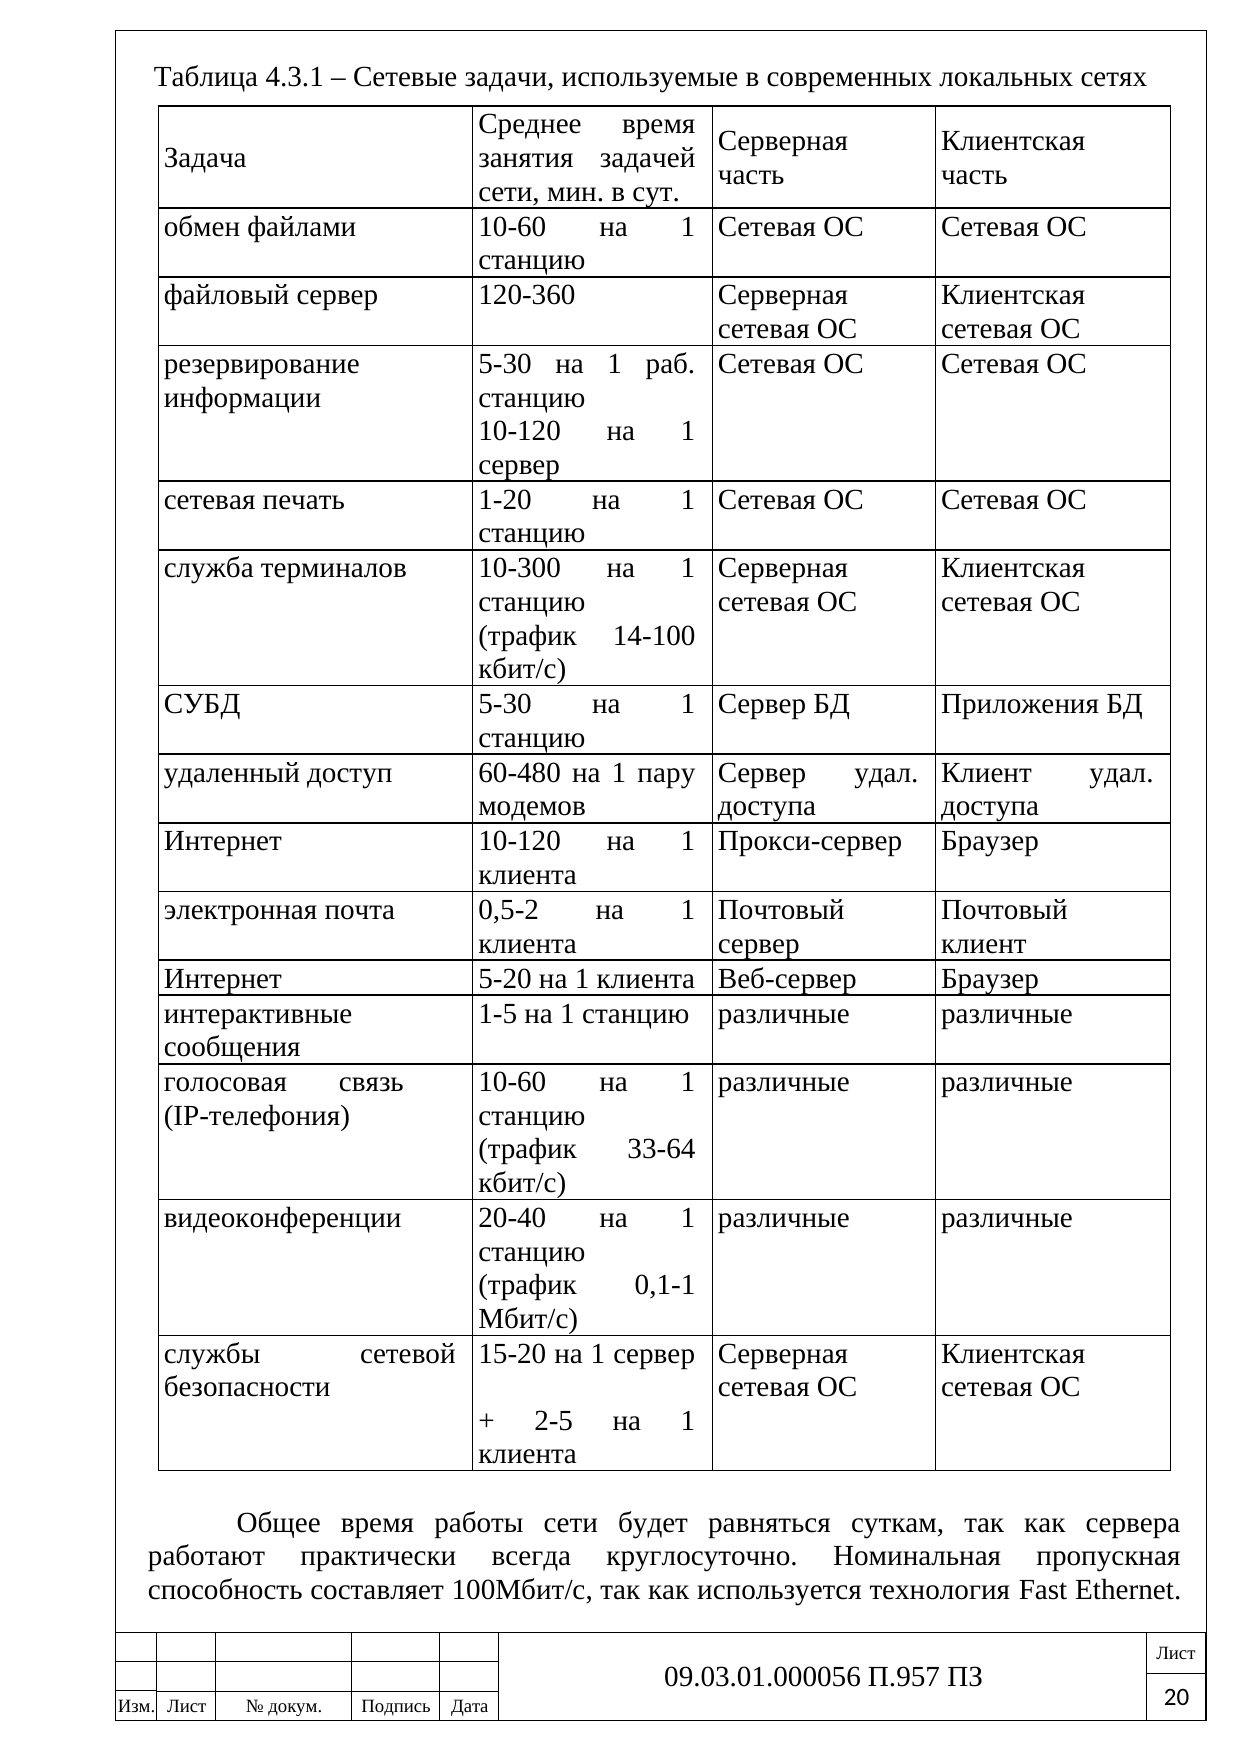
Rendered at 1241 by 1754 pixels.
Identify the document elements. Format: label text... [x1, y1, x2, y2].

table_cell 10-60 на 1 станцию [473, 209, 712, 276]
table_cell Почтовый клиент [936, 892, 1170, 959]
table_cell различные [936, 996, 1170, 1063]
table_cell Клиентская сетевая ОС [936, 1336, 1170, 1470]
table_cell Сетевая ОС [713, 209, 935, 276]
table_cell сетевая печать [159, 482, 472, 549]
table_cell Сетевая ОС [713, 346, 935, 480]
table_cell Сетевая ОС [936, 209, 1170, 276]
table_cell Интернет [159, 961, 472, 994]
table_cell Почтовый сервер [713, 892, 935, 959]
table_cell СУБД [159, 686, 472, 753]
table_cell Сервер БД [713, 686, 935, 753]
table_cell 60-480 на 1 пару модемов [473, 755, 712, 822]
table_cell различные [936, 1065, 1170, 1199]
table_cell Веб-сервер [713, 961, 935, 994]
table_cell резервирование информации [159, 346, 472, 480]
table_cell 0,5-2 на 1 клиента [473, 892, 712, 959]
table_cell Сетевая ОС [713, 482, 935, 549]
table_cell Сервер удал. доступа [713, 755, 935, 822]
table_cell Серверная сетевая ОС [713, 278, 935, 344]
table_cell различные [713, 996, 935, 1063]
table_cell различные [713, 1065, 935, 1199]
table_cell видеоконференции [159, 1200, 472, 1334]
table_cell Сетевая ОС [936, 482, 1170, 549]
table_cell 5-20 на 1 клиента [473, 961, 712, 994]
table_header Среднее время занятия задачей сети, мин. в сут. [473, 107, 712, 207]
table_cell Клиентская сетевая ОС [936, 278, 1170, 344]
table_cell 10-300 на 1 станцию (трафик 14-100 кбит/с) [473, 551, 712, 685]
text Таблица 4.3.1 – Сетевые задачи, используемые в современных локальных сетях [148, 59, 1175, 93]
table_cell 5-30 на 1 раб. станцию 10-120 на 1 сервер [473, 346, 712, 480]
table_cell Прокси-сервер [713, 824, 935, 891]
table_cell 1-5 на 1 станцию [473, 996, 712, 1063]
table_cell служба терминалов [159, 551, 472, 685]
table_cell интерактивные сообщения [159, 996, 472, 1063]
table_cell файловый сервер [159, 278, 472, 344]
table_cell службы сетевой безопасности [159, 1336, 472, 1470]
table_cell 15-20 на 1 сервер + 2-5 на 1 клиента [473, 1336, 712, 1470]
table_cell 10-120 на 1 клиента [473, 824, 712, 891]
table_cell Серверная сетевая ОС [713, 1336, 935, 1470]
table_cell Серверная сетевая ОС [713, 551, 935, 685]
table_cell 1-20 на 1 станцию [473, 482, 712, 549]
table_cell Браузер [936, 824, 1170, 891]
table_header Серверная часть [713, 107, 935, 207]
table_header Задача [159, 107, 472, 207]
table_cell Приложения БД [936, 686, 1170, 753]
table_cell различные [936, 1200, 1170, 1334]
table_cell Интернет [159, 824, 472, 891]
table_cell голосовая связь (IP-телефония) [159, 1065, 472, 1199]
table_cell Клиент удал. доступа [936, 755, 1170, 822]
table_cell электронная почта [159, 892, 472, 959]
table_header Клиентская часть [936, 107, 1170, 207]
table_cell 5-30 на 1 станцию [473, 686, 712, 753]
table_cell Клиентская сетевая ОС [936, 551, 1170, 685]
table_cell 20-40 на 1 станцию (трафик 0,1-1 Мбит/с) [473, 1200, 712, 1334]
table_cell различные [713, 1200, 935, 1334]
table_cell 120-360 [473, 278, 712, 344]
table_cell удаленный доступ [159, 755, 472, 822]
table_cell Браузер [936, 961, 1170, 994]
table_cell 10-60 на 1 станцию (трафик 33-64 кбит/с) [473, 1065, 712, 1199]
table_cell обмен файлами [159, 209, 472, 276]
table_cell Сетевая ОС [936, 346, 1170, 480]
